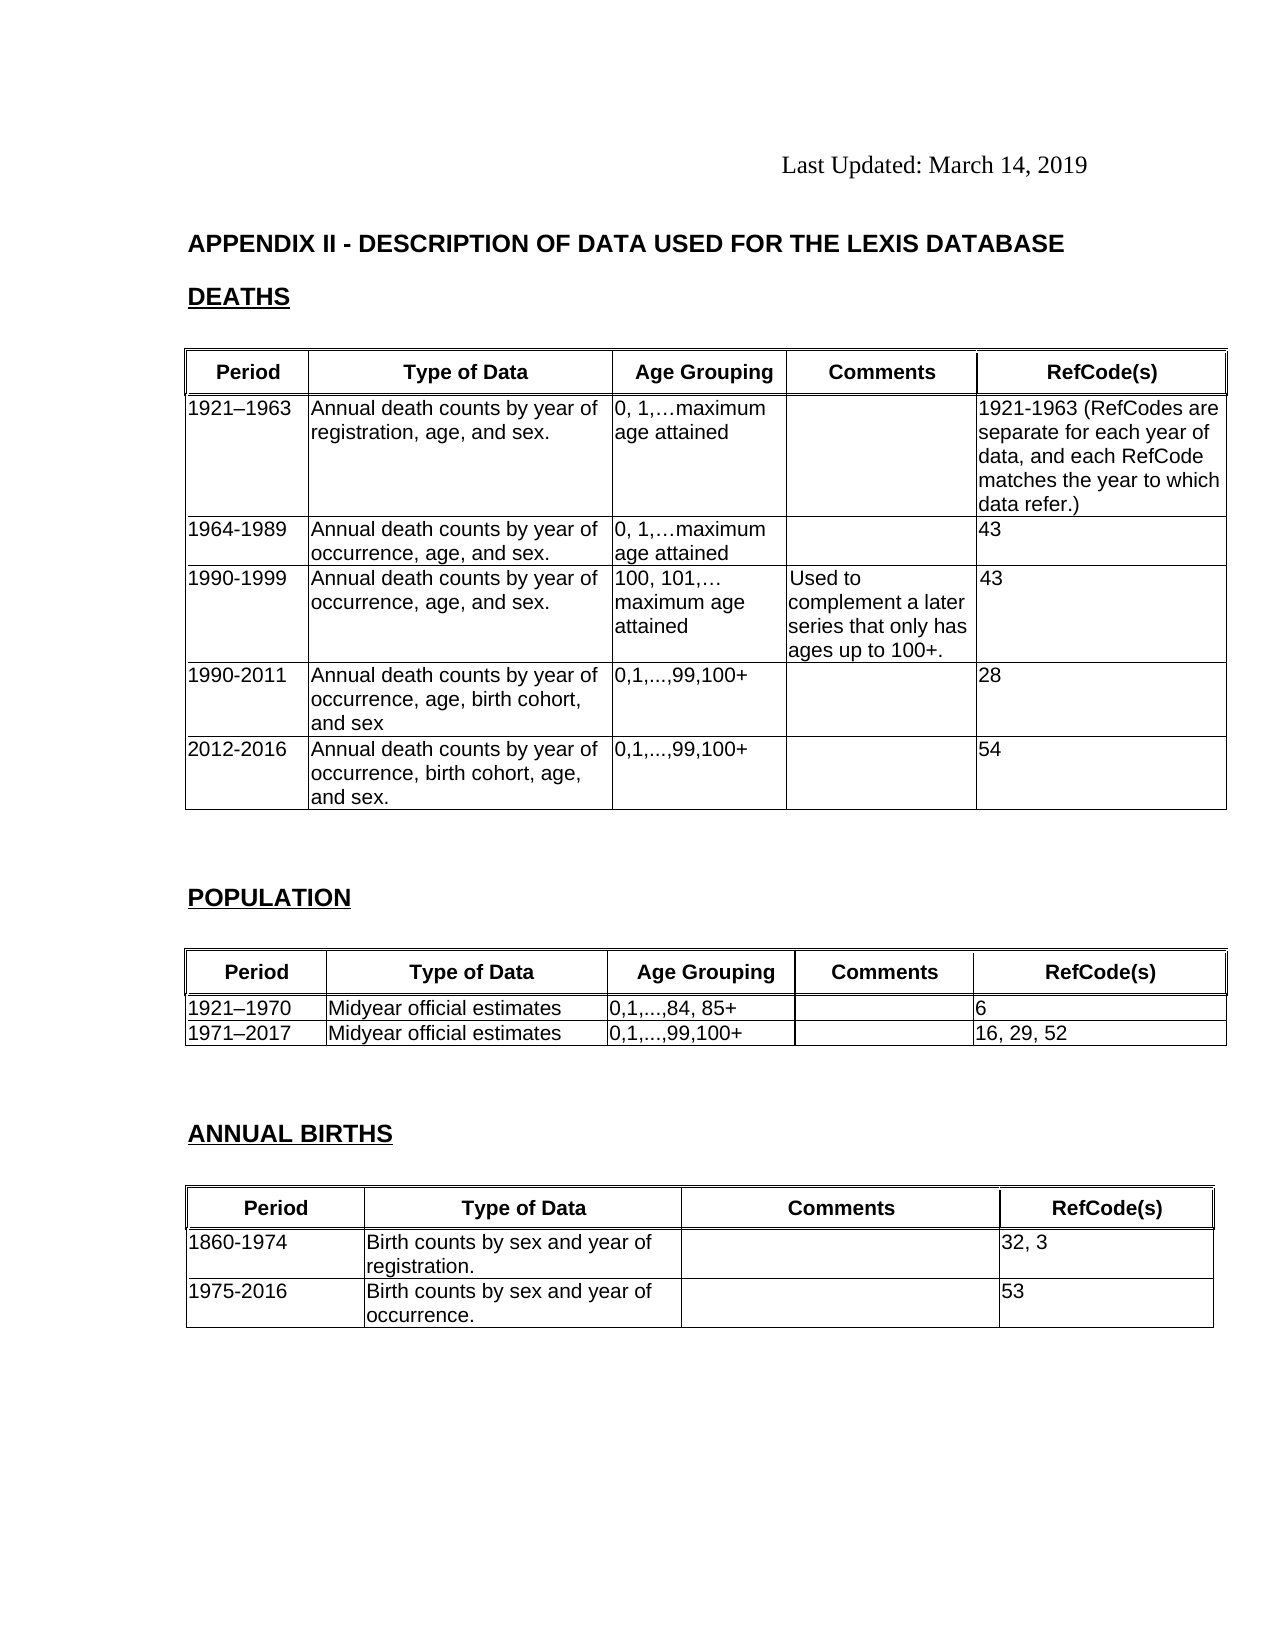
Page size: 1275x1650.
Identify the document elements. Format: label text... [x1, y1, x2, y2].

table_cell [682, 1279, 999, 1327]
table_cell [796, 996, 973, 1020]
table_cell 28 [977, 663, 1226, 736]
table_cell [787, 737, 976, 808]
table_cell [796, 1021, 973, 1045]
table_header [1226, 948, 1266, 993]
table_cell Annual death counts by year of occurrence, age, birth cohort, and sex [309, 663, 612, 736]
table_cell 0, 1,…maximum age attained [613, 517, 786, 565]
table_cell Annual death counts by year of registration, age, and sex. [309, 396, 612, 516]
table_cell 0,1,...,99,100+ [613, 737, 786, 808]
table_cell 1964-1989 [186, 516, 308, 565]
table_cell Midyear official estimates [327, 1021, 607, 1045]
table_cell 0,1,...,99,100+ [613, 663, 786, 736]
table_cell 2012-2016 [186, 736, 308, 808]
table_header Period [187, 951, 326, 993]
table_cell 0,1,...,84, 85+ [608, 996, 794, 1020]
table_cell 1990-2011 [186, 662, 308, 736]
table_cell 43 [977, 566, 1226, 662]
table_cell [682, 1230, 999, 1278]
table_header Type of Data [309, 351, 612, 393]
table_header [1226, 348, 1266, 393]
table_cell Annual death counts by year of occurrence, age, and sex. [309, 566, 612, 662]
table_cell [787, 663, 976, 736]
table_cell 0,1,...,99,100+ [608, 1021, 794, 1045]
table_header Type of Data [365, 1188, 681, 1227]
table_cell Midyear official estimates [327, 996, 607, 1020]
table_cell 1990-1999 [186, 565, 308, 662]
table_header Comments [796, 951, 973, 993]
table_cell 100, 101,…maximum age attained [613, 566, 786, 662]
table_cell 1975-2016 [187, 1278, 364, 1327]
table_cell 6 [974, 996, 1226, 1020]
table_cell 0, 1,…maximum age attained [613, 396, 786, 516]
table_cell 1921-1963 (RefCodes are separate for each year of data, and each RefCode matches the year to which data refer.) [977, 396, 1226, 516]
table_cell 16, 29, 52 [974, 1021, 1226, 1045]
table_header RefCode(s) [973, 951, 1226, 993]
table_header Type of Data [327, 951, 607, 993]
table_cell 1921–1963 [186, 393, 308, 516]
table_cell Birth counts by sex and year of registration. [365, 1230, 681, 1278]
table_cell [787, 396, 976, 516]
table_header Comments [682, 1188, 999, 1227]
table_header RefCode(s) [976, 351, 1226, 393]
table_header Comments [787, 351, 976, 393]
table_header Period [188, 1188, 364, 1227]
subtitle appendix II - DESCRIPTION of data used for THE lexis database [187, 228, 1087, 257]
table_cell 32, 3 [1000, 1230, 1213, 1278]
table_cell Used to complement a later series that only has ages up to 100+. [787, 566, 976, 662]
table_cell Annual death counts by year of occurrence, age, and sex. [309, 517, 612, 565]
table_cell 1921–1970 [186, 993, 326, 1020]
subtitle Population [187, 882, 1087, 911]
table_cell 43 [977, 517, 1226, 565]
table_header Age Grouping [613, 351, 786, 393]
table_cell 53 [1000, 1279, 1213, 1327]
subtitle Deaths [187, 282, 1087, 311]
table_cell [787, 517, 976, 565]
table_header Age Grouping [608, 951, 794, 993]
table_cell Annual death counts by year of occurrence, birth cohort, age, and sex. [309, 737, 612, 808]
table_cell 54 [977, 737, 1226, 808]
subtitle Annual Births [187, 1119, 1087, 1148]
table_header [1213, 1185, 1257, 1227]
table_header Period [187, 351, 308, 393]
table_cell 1971–2017 [186, 1020, 326, 1045]
table_cell 1860-1974 [187, 1227, 364, 1278]
table_header RefCode(s) [1000, 1188, 1213, 1227]
table_cell Birth counts by sex and year of occurrence. [365, 1279, 681, 1327]
